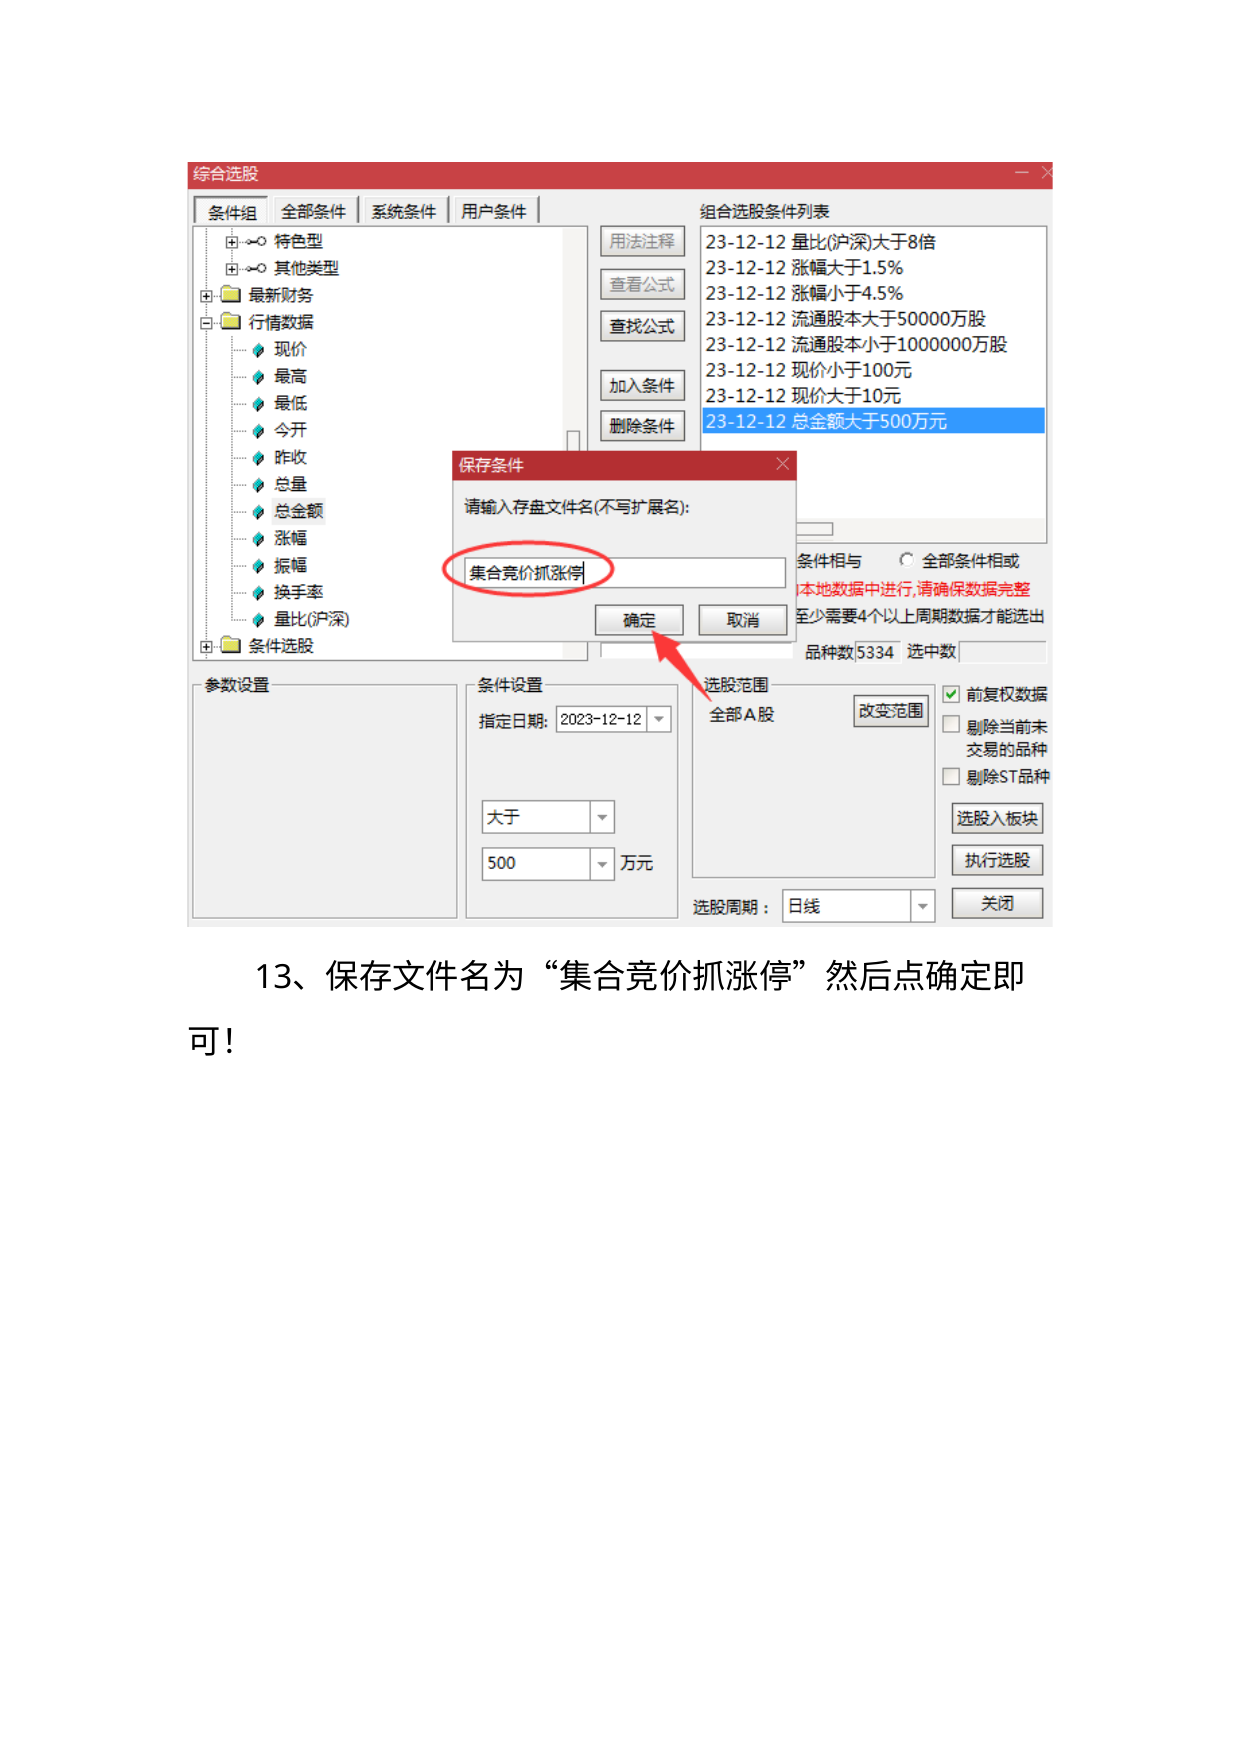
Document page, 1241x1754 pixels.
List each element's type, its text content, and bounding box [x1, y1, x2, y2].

text 13、保存文件名为“集合竞价抓涨停”然后点确定即可！ [187, 942, 1053, 1072]
picture [187, 162, 1053, 927]
